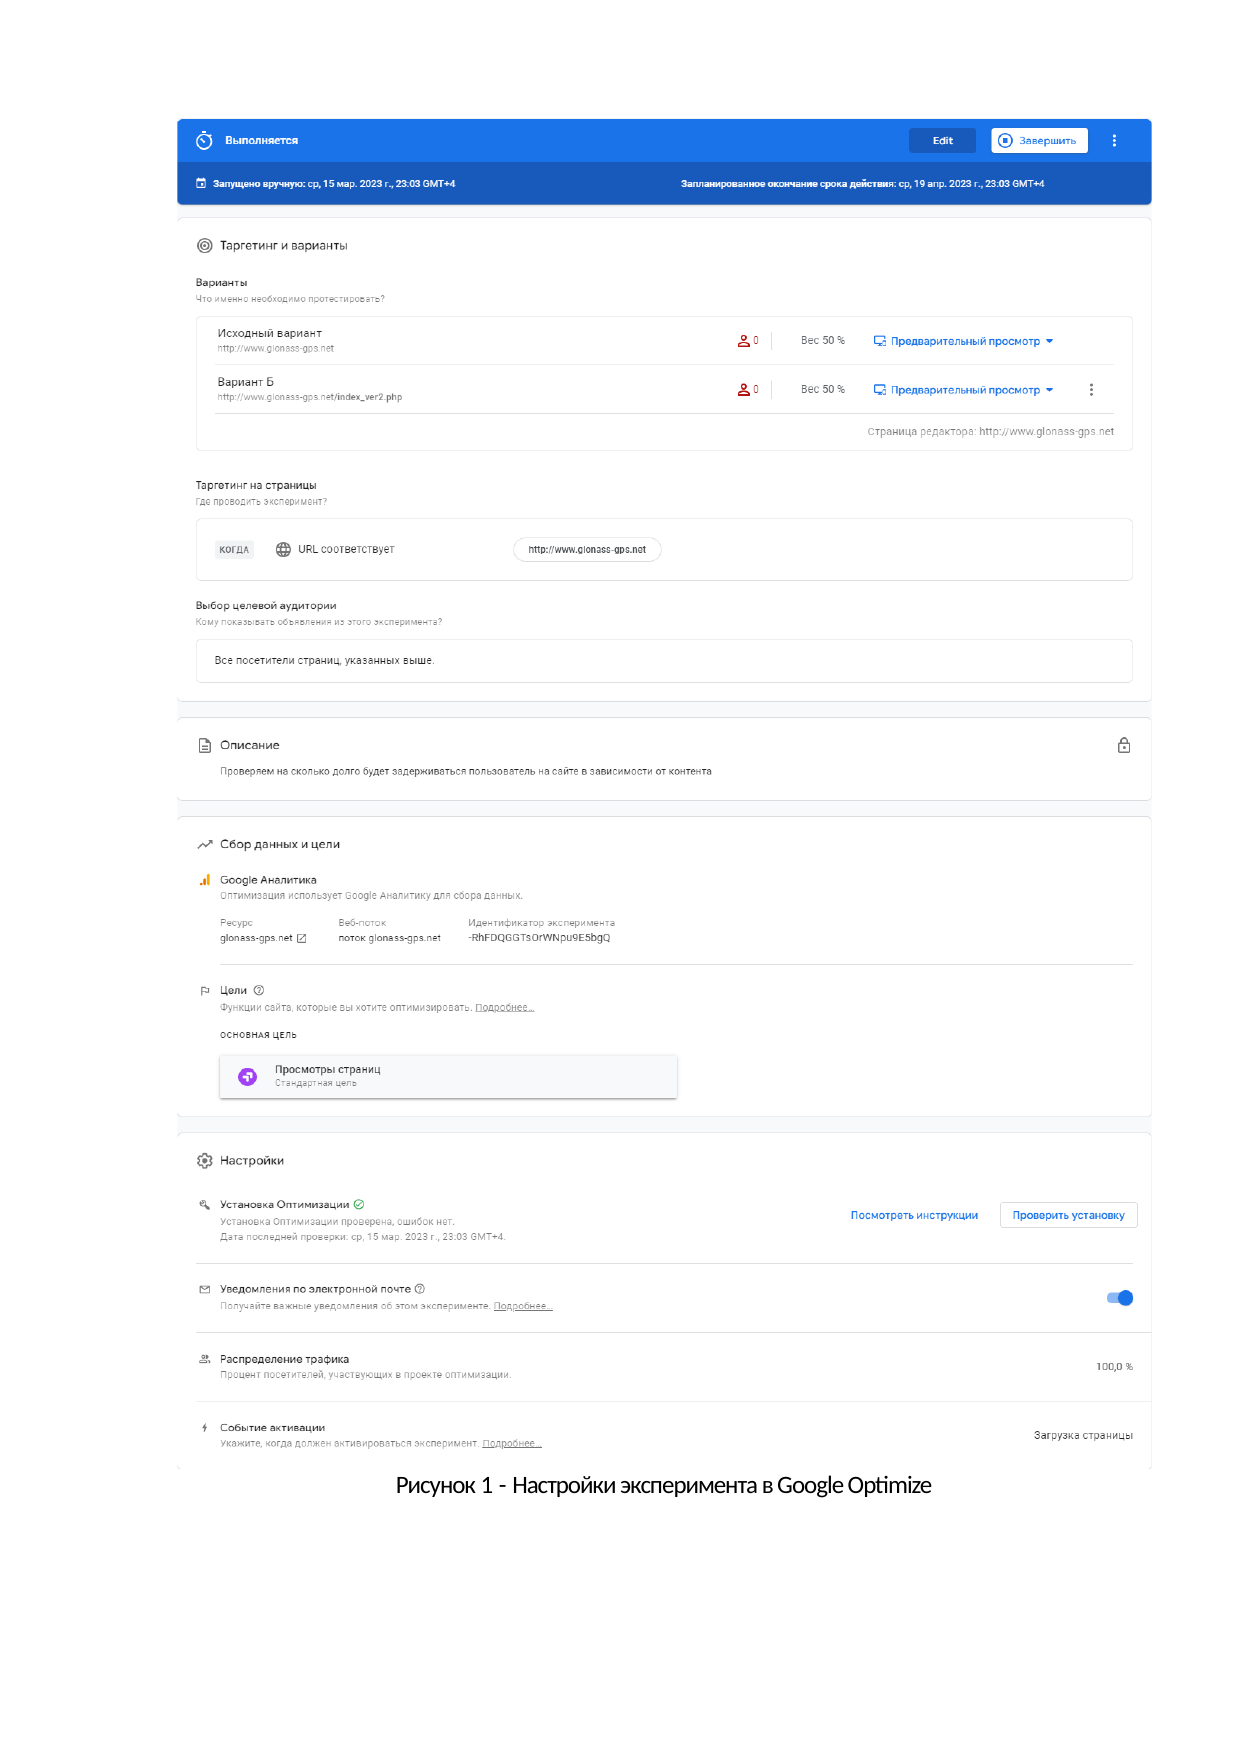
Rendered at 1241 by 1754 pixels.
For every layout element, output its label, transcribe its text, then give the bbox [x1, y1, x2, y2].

picture [177, 118, 1152, 1469]
title Рисунок 1 - Настройки эксперимента в Google Optimize [177, 1469, 1152, 1499]
